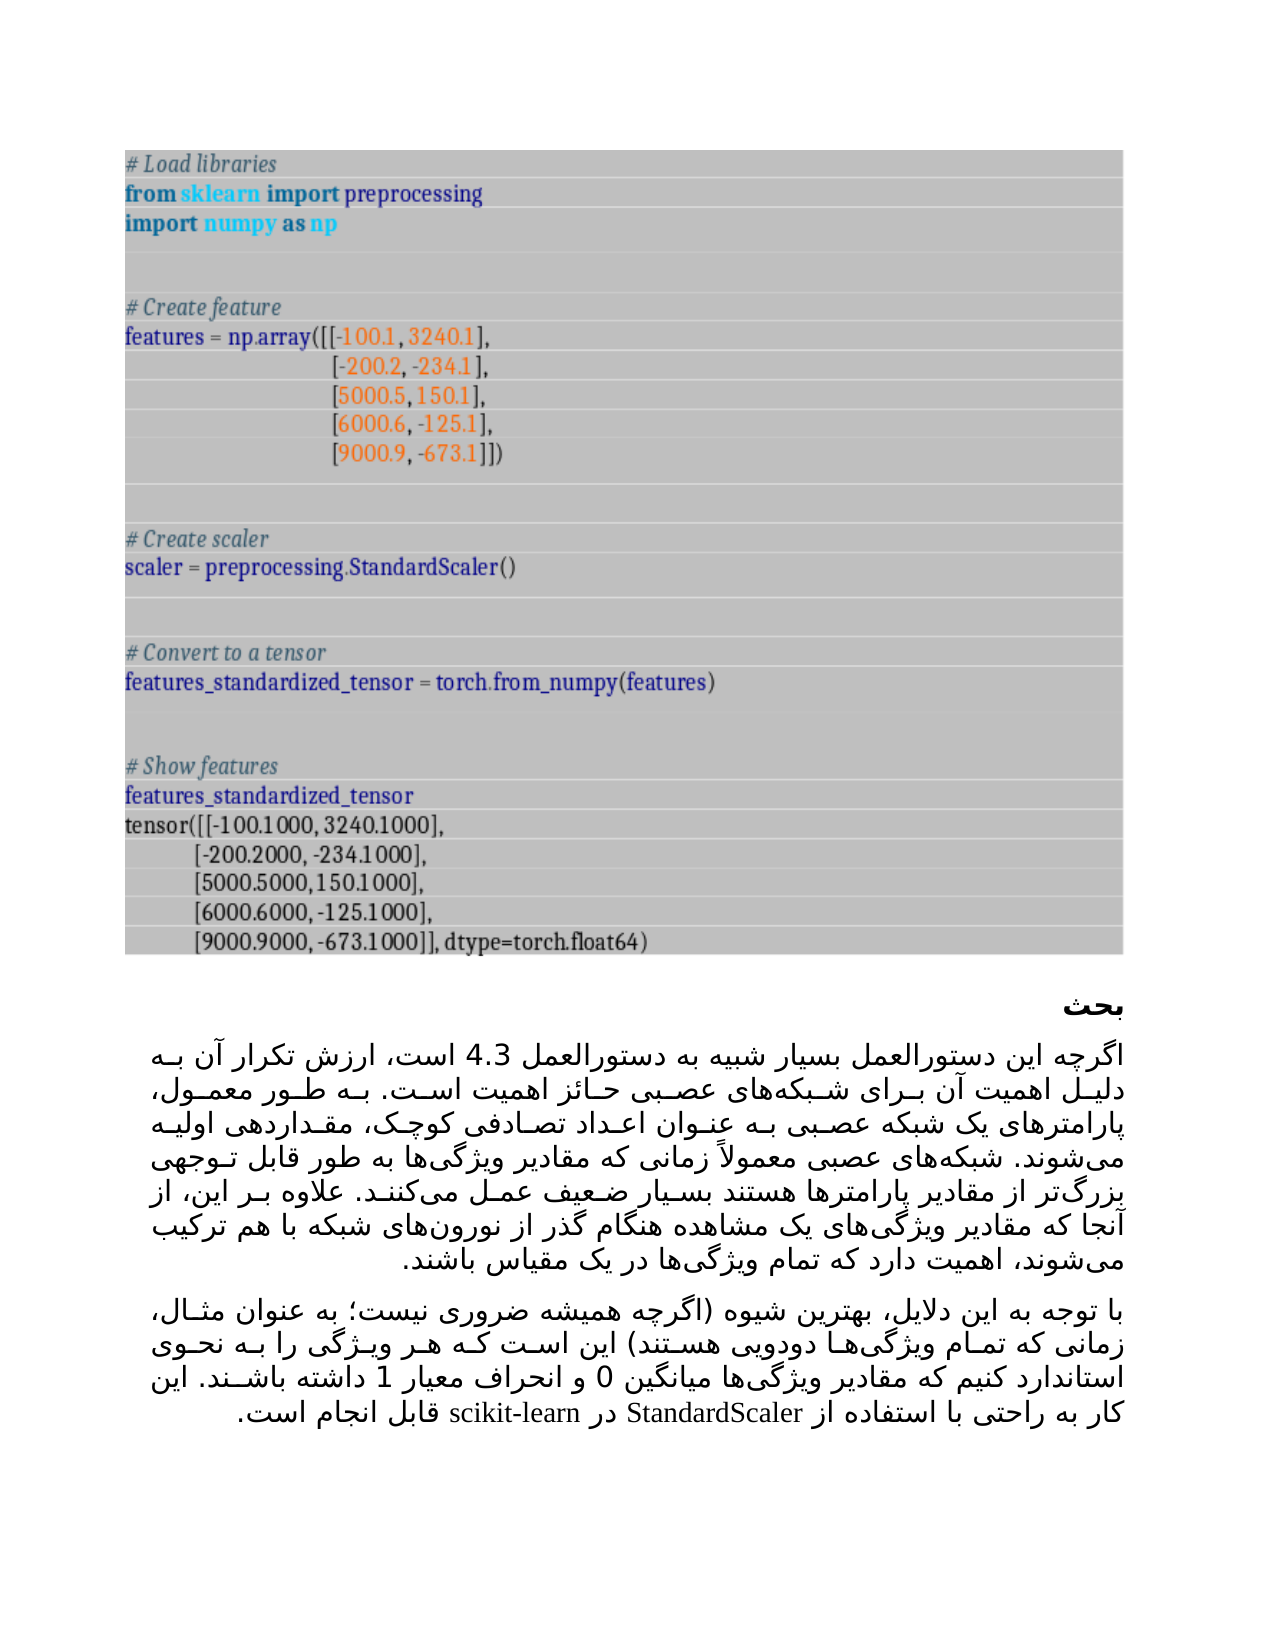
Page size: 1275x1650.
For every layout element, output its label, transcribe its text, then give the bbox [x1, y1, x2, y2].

text اگرچه این دستورالعمل بسیار شبیه به دستورالعمل 4.3 است، ارزش تکرار آن به دلیل اهمیت آن برای شبکه‌های عصبی حائز اهمیت است. به طور معمول، پارامترهای یک شبکه عصبی به عنوان اعداد تصادفی کوچک، مقداردهی اولیه می‌شوند. شبکه‌های عصبی معمولاً زمانی که مقادیر ویژگی‌ها به طور قابل توجهی بزرگ‌تر از مقادیر پارامترها هستند بسیار ضعیف عمل می‌کنند. علاوه بر این، از آنجا که مقادیر ویژگی‌های یک مشاهده هنگام گذر از نورون‌های شبکه با هم ترکیب می‌شوند، اهمیت دارد که تمام ویژگی‌ها در یک مقیاس باشند. [150, 1038, 1125, 1276]
text بحث [150, 988, 1125, 1022]
text با توجه به این دلایل، بهترین شیوه (اگرچه همیشه ضروری نیست؛ به عنوان مثال، زمانی که تمام ویژگی‌ها دودویی هستند) این است که هر ویژگی را به نحوی استاندارد کنیم که مقادیر ویژگی‌ها میانگین 0 و انحراف معیار 1 داشته باشند. این کار به راحتی با استفاده از StandardScaler در scikit-learn قابل انجام است. [150, 1293, 1125, 1429]
